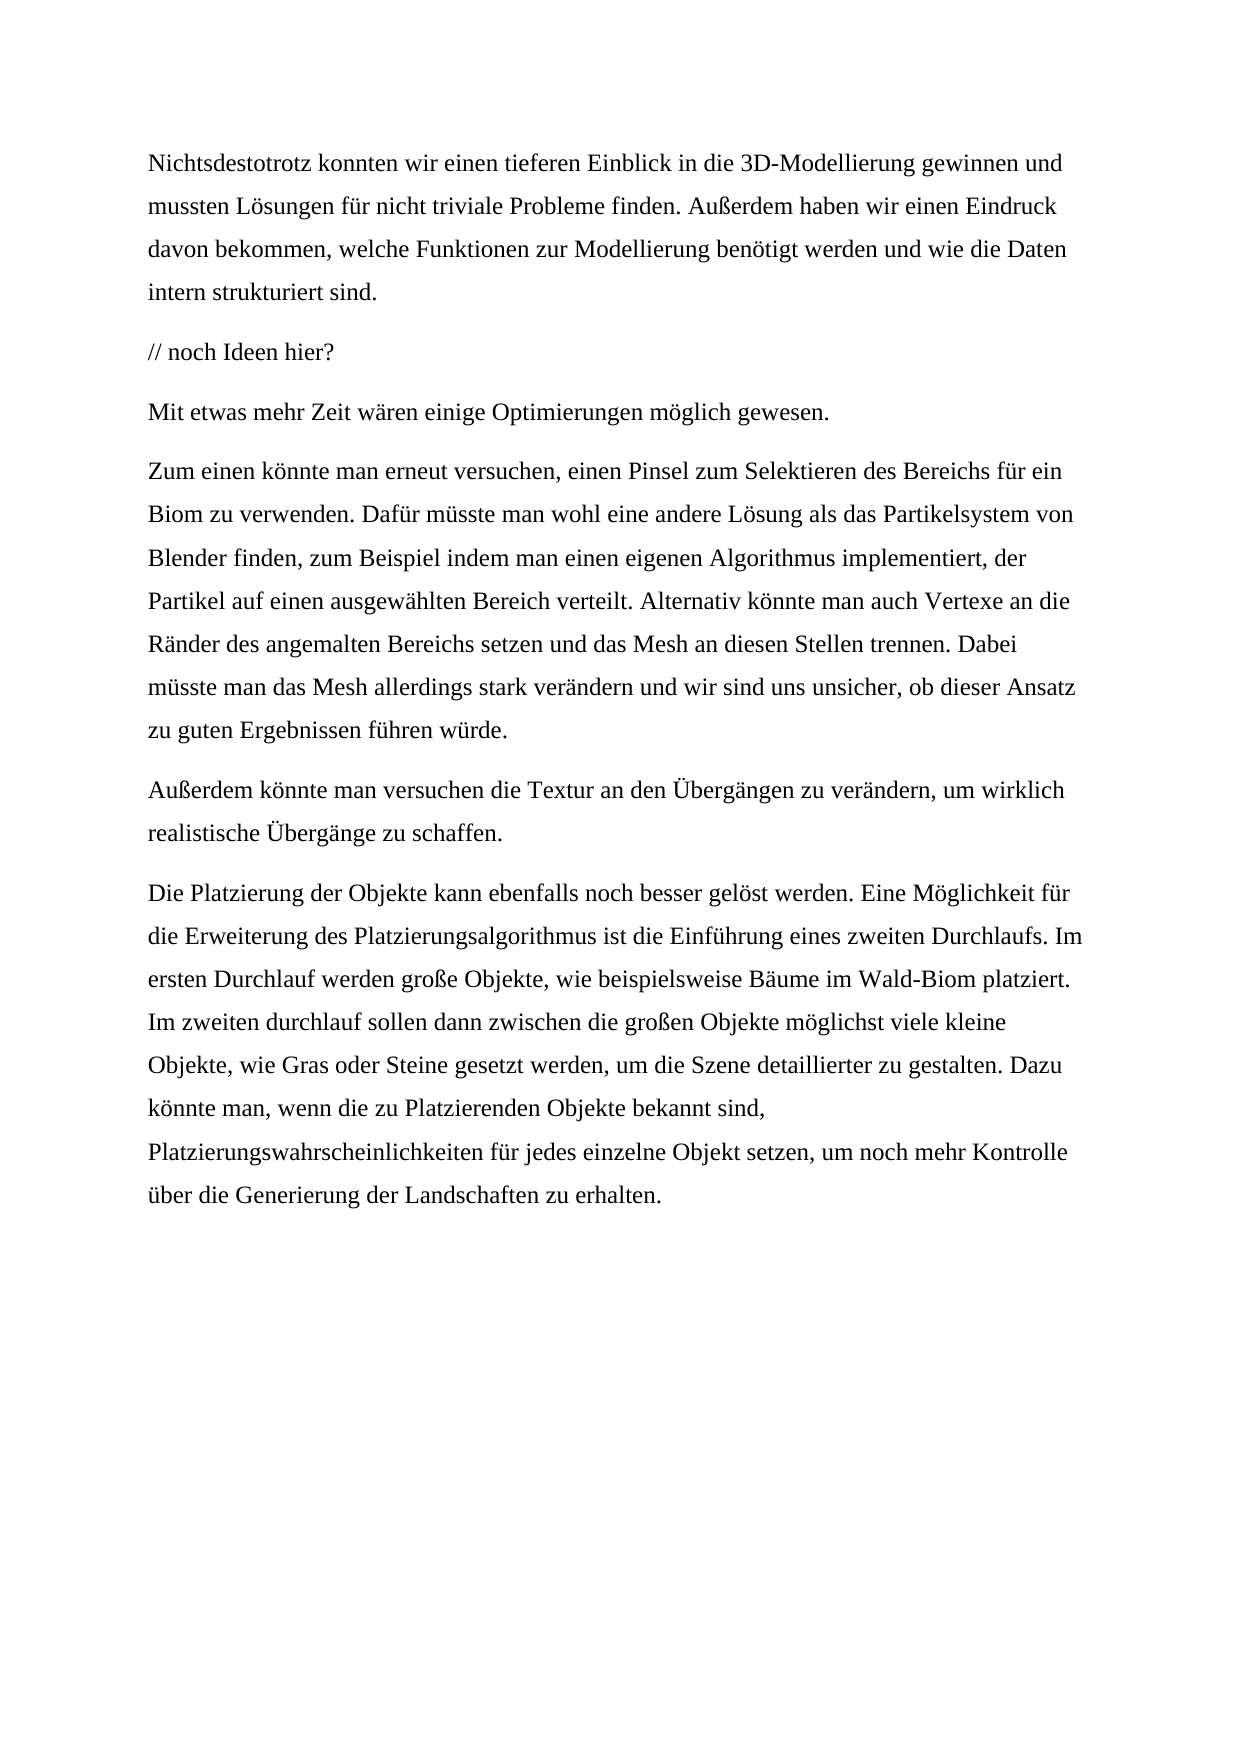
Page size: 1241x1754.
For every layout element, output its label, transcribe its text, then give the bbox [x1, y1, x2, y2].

text Die Platzierung der Objekte kann ebenfalls noch besser gelöst werden. Eine Möglichkeit für die Erweiterung des Platzierungsalgorithmus ist die Einführung eines zweiten Durchlaufs. Im ersten Durchlauf werden große Objekte, wie beispielsweise Bäume im Wald-Biom platziert. Im zweiten durchlauf sollen dann zwischen die großen Objekte möglichst viele kleine Objekte, wie Gras oder Steine gesetzt werden, um die Szene detaillierter zu gestalten. Dazu könnte man, wenn die zu Platzierenden Objekte bekannt sind, Platzierungswahrscheinlichkeiten für jedes einzelne Objekt setzen, um noch mehr Kontrolle über die Generierung der Landschaften zu erhalten. [148, 878, 1093, 1208]
text Außerdem könnte man versuchen die Textur an den Übergängen zu verändern, um wirklich realistische Übergänge zu schaffen. [148, 775, 1093, 847]
text Nichtsdestotrotz konnten wir einen tieferen Einblick in die 3D-Modellierung gewinnen und mussten Lösungen für nicht triviale Probleme finden. Außerdem haben wir einen Eindruck davon bekommen, welche Funktionen zur Modellierung benötigt werden und wie die Daten intern strukturiert sind. [148, 148, 1093, 306]
text // noch Ideen hier? [148, 337, 1093, 366]
text Zum einen könnte man erneut versuchen, einen Pinsel zum Selektieren des Bereichs für ein Biom zu verwenden. Dafür müsste man wohl eine andere Lösung als das Partikelsystem von Blender finden, zum Beispiel indem man einen eigenen Algorithmus implementiert, der Partikel auf einen ausgewählten Bereich verteilt. Alternativ könnte man auch Vertexe an die Ränder des angemalten Bereichs setzen und das Mesh an diesen Stellen trennen. Dabei müsste man das Mesh allerdings stark verändern und wir sind uns unsicher, ob dieser Ansatz zu guten Ergebnissen führen würde. [148, 456, 1093, 744]
text Mit etwas mehr Zeit wären einige Optimierungen möglich gewesen. [148, 397, 1093, 425]
